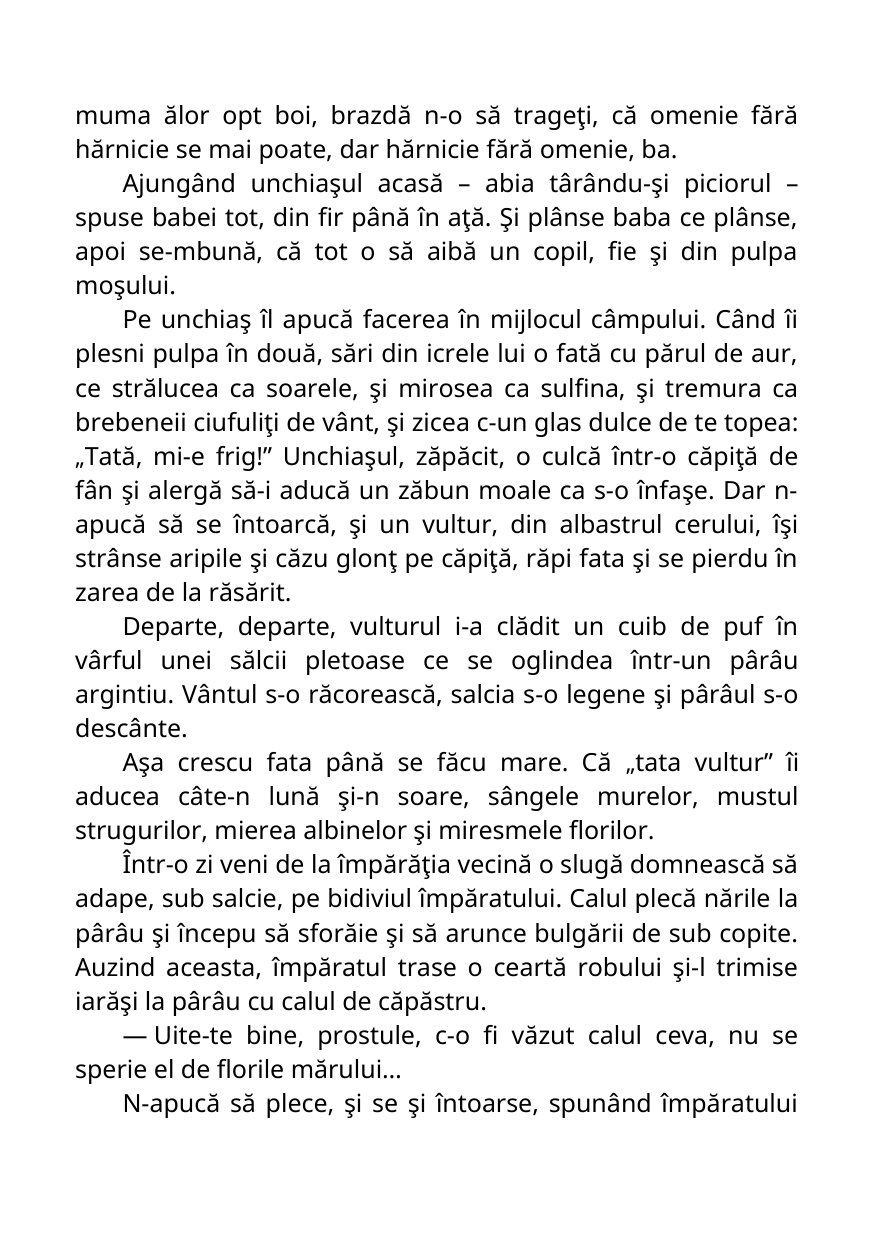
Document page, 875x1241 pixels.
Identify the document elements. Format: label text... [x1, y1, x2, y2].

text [75, 1086, 799, 1119]
text Ajungând unchiaşul acasă – abia târându-şi piciorul – spuse babei tot, din fir până în aţă. Şi plânse baba ce plânse, apoi se-mbună, că tot o să aibă un copil, fie şi din pulpa moşului. [75, 166, 799, 302]
text Pe unchiaş îl apucă facerea în mijlocul câmpului. Când îi plesni pulpa în două, sări din icrele lui o fată cu părul de aur, ce strălucea ca soarele, şi mirosea ca sulfina, şi tremura ca brebeneii ciufuliţi de vânt, şi zicea c-un glas dulce de te topea: „Tată, mi-e frig!” Unchiaşul, zăpăcit, o culcă într-o căpiţă de fân şi alergă să-i aducă un zăbun moale ca s-o înfaşe. Dar n-apucă să se întoarcă, şi un vultur, din albastrul cerului, îşi strânse aripile şi căzu glonţ pe căpiţă, răpi fata şi se pierdu în zarea de la răsărit. [75, 302, 799, 609]
text Aşa crescu fata până se făcu mare. Că „tata vultur” îi aducea câte-n lună şi-n soare, sângele murelor, mustul strugurilor, mierea albinelor şi miresmele florilor. [75, 745, 799, 847]
text Într-o zi veni de la împărăţia vecină o slugă domnească să adape, sub salcie, pe bidiviul împăratului. Calul plecă nările la pârâu şi începu să sforăie şi să arunce bulgării de sub copite. Auzind aceasta, împăratul trase o ceartă robului şi-l trimise iarăşi la pârâu cu calul de căpăstru. [75, 847, 799, 1017]
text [75, 98, 799, 166]
text ― Uite-te bine, prostule, c-o fi văzut calul ceva, nu se sperie el de florile mărului… [75, 1017, 799, 1086]
text Departe, departe, vulturul i-a clădit un cuib de puf în vârful unei sălcii pletoase ce se oglindea într-un pârâu argintiu. Vântul s-o răcorească, salcia s-o legene şi pârâul s-o descânte. [75, 609, 799, 745]
